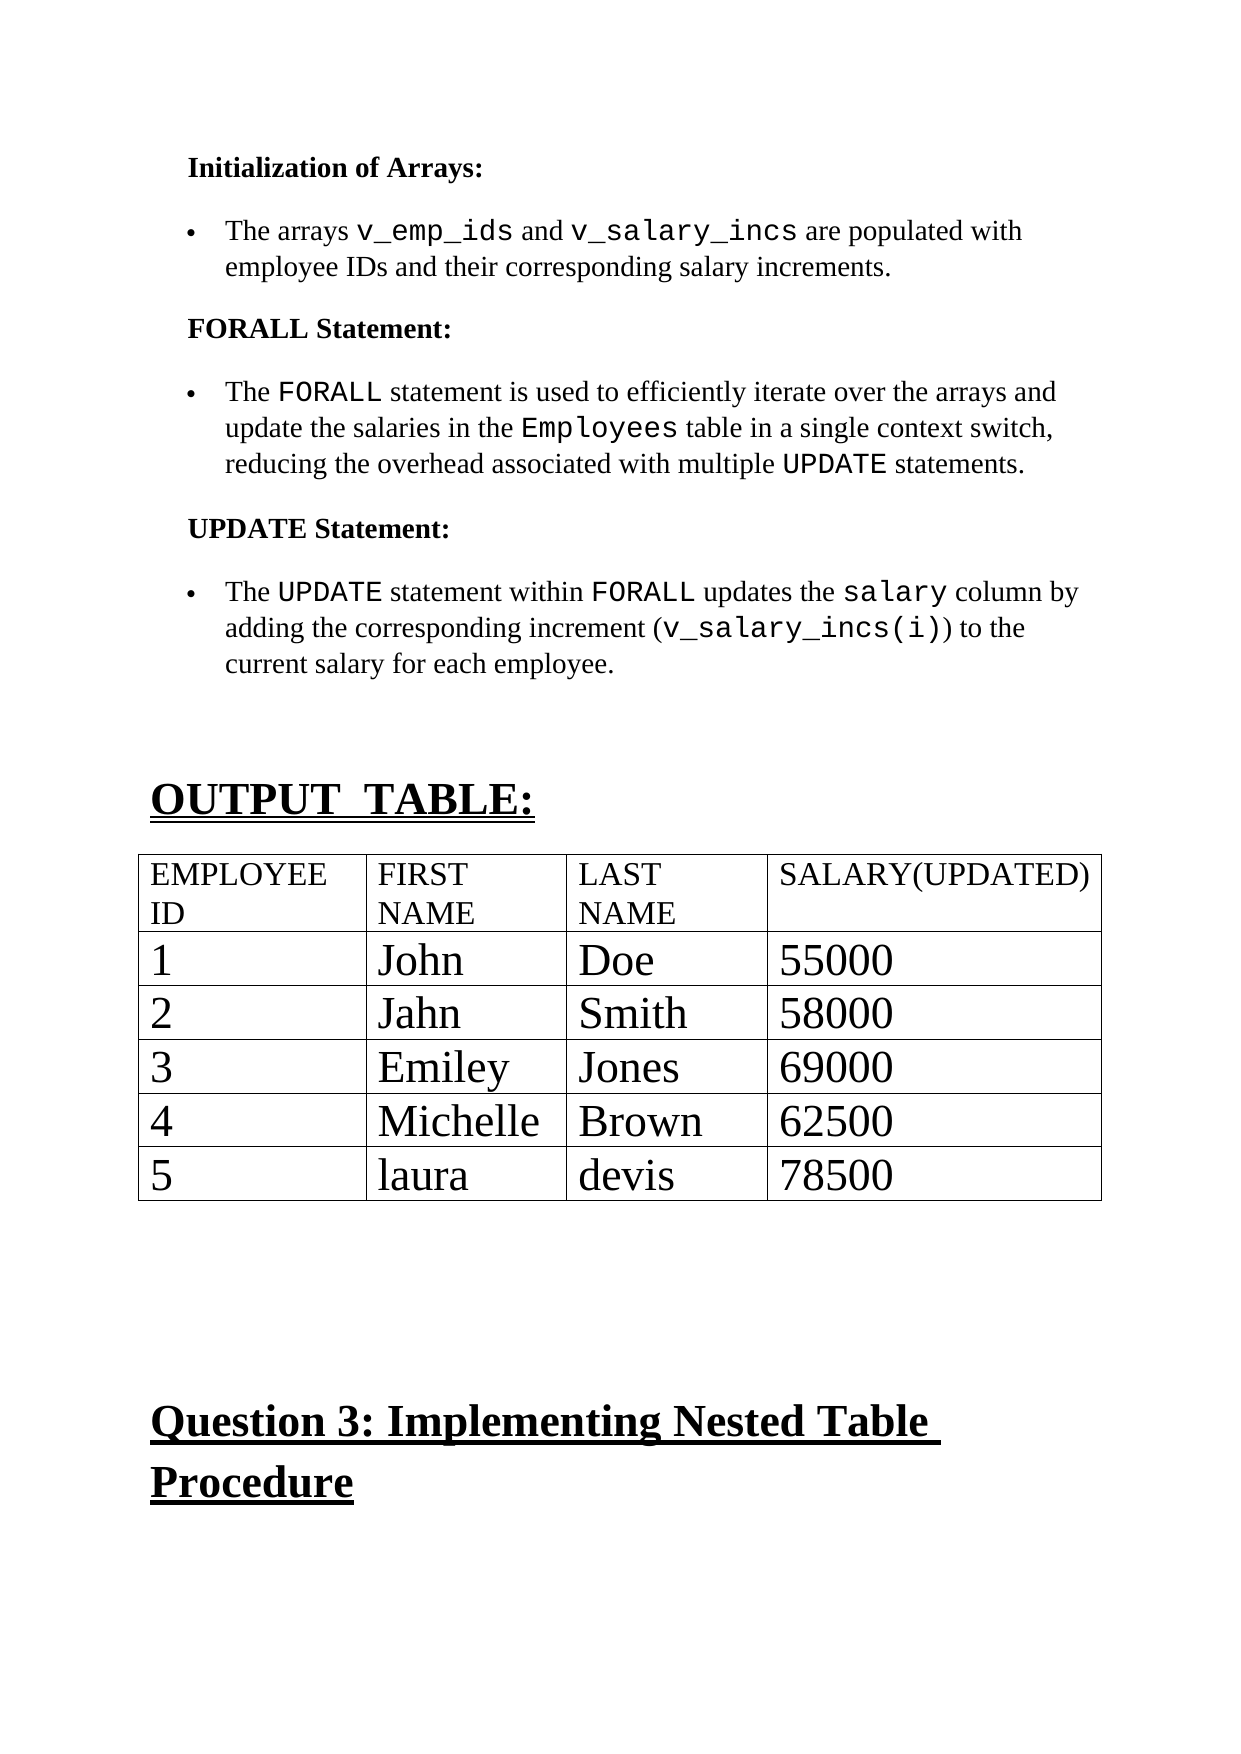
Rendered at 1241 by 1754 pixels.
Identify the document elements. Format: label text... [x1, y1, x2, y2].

list The arrays v_emp_ids and v_salary_incs are populated with employee IDs and their corresponding salary increments. [187, 213, 1090, 282]
table_cell 55000 [768, 932, 1101, 985]
text  UPDATE Statement: [150, 511, 1090, 545]
table_cell John [367, 932, 566, 985]
list The FORALL statement is used to efficiently iterate over the arrays and update the salaries in the Employees table in a single context switch, reducing the overhead associated with multiple UPDATE statements. [187, 374, 1090, 482]
list The UPDATE statement within FORALL updates the salary column by adding the corresponding increment (v_salary_incs(i)) to the current salary for each employee. [187, 574, 1090, 680]
table_cell 78500 [768, 1147, 1101, 1200]
table_cell 62500 [768, 1094, 1101, 1146]
table_cell laura [367, 1147, 566, 1200]
table_cell Smith [567, 986, 767, 1039]
text Question 3: Implementing Nested Table Procedure [150, 1394, 1090, 1507]
table_cell 1 [139, 932, 366, 985]
table_cell 2 [139, 986, 366, 1039]
table_cell Emiley [367, 1040, 566, 1092]
table_header SALARY(UPDATED) [768, 855, 1101, 931]
table_cell 58000 [768, 986, 1101, 1039]
table_header FIRST NAME [367, 855, 566, 931]
table_cell Michelle [367, 1094, 566, 1146]
table_cell 3 [139, 1040, 366, 1092]
table_cell 69000 [768, 1040, 1101, 1092]
table_cell 4 [139, 1094, 366, 1146]
text OUTPUT TABLE: [150, 772, 1090, 824]
table_header LAST NAME [567, 855, 767, 931]
text  FORALL Statement: [150, 311, 1090, 345]
table_cell Doe [567, 932, 767, 985]
table_cell Brown [567, 1094, 767, 1146]
table_cell devis [567, 1147, 767, 1200]
table_cell Jones [567, 1040, 767, 1092]
table_cell Jahn [367, 986, 566, 1039]
table_header EMPLOYEE ID [139, 855, 366, 931]
text  Initialization of Arrays: [150, 150, 1090, 183]
table_cell 5 [139, 1147, 366, 1200]
